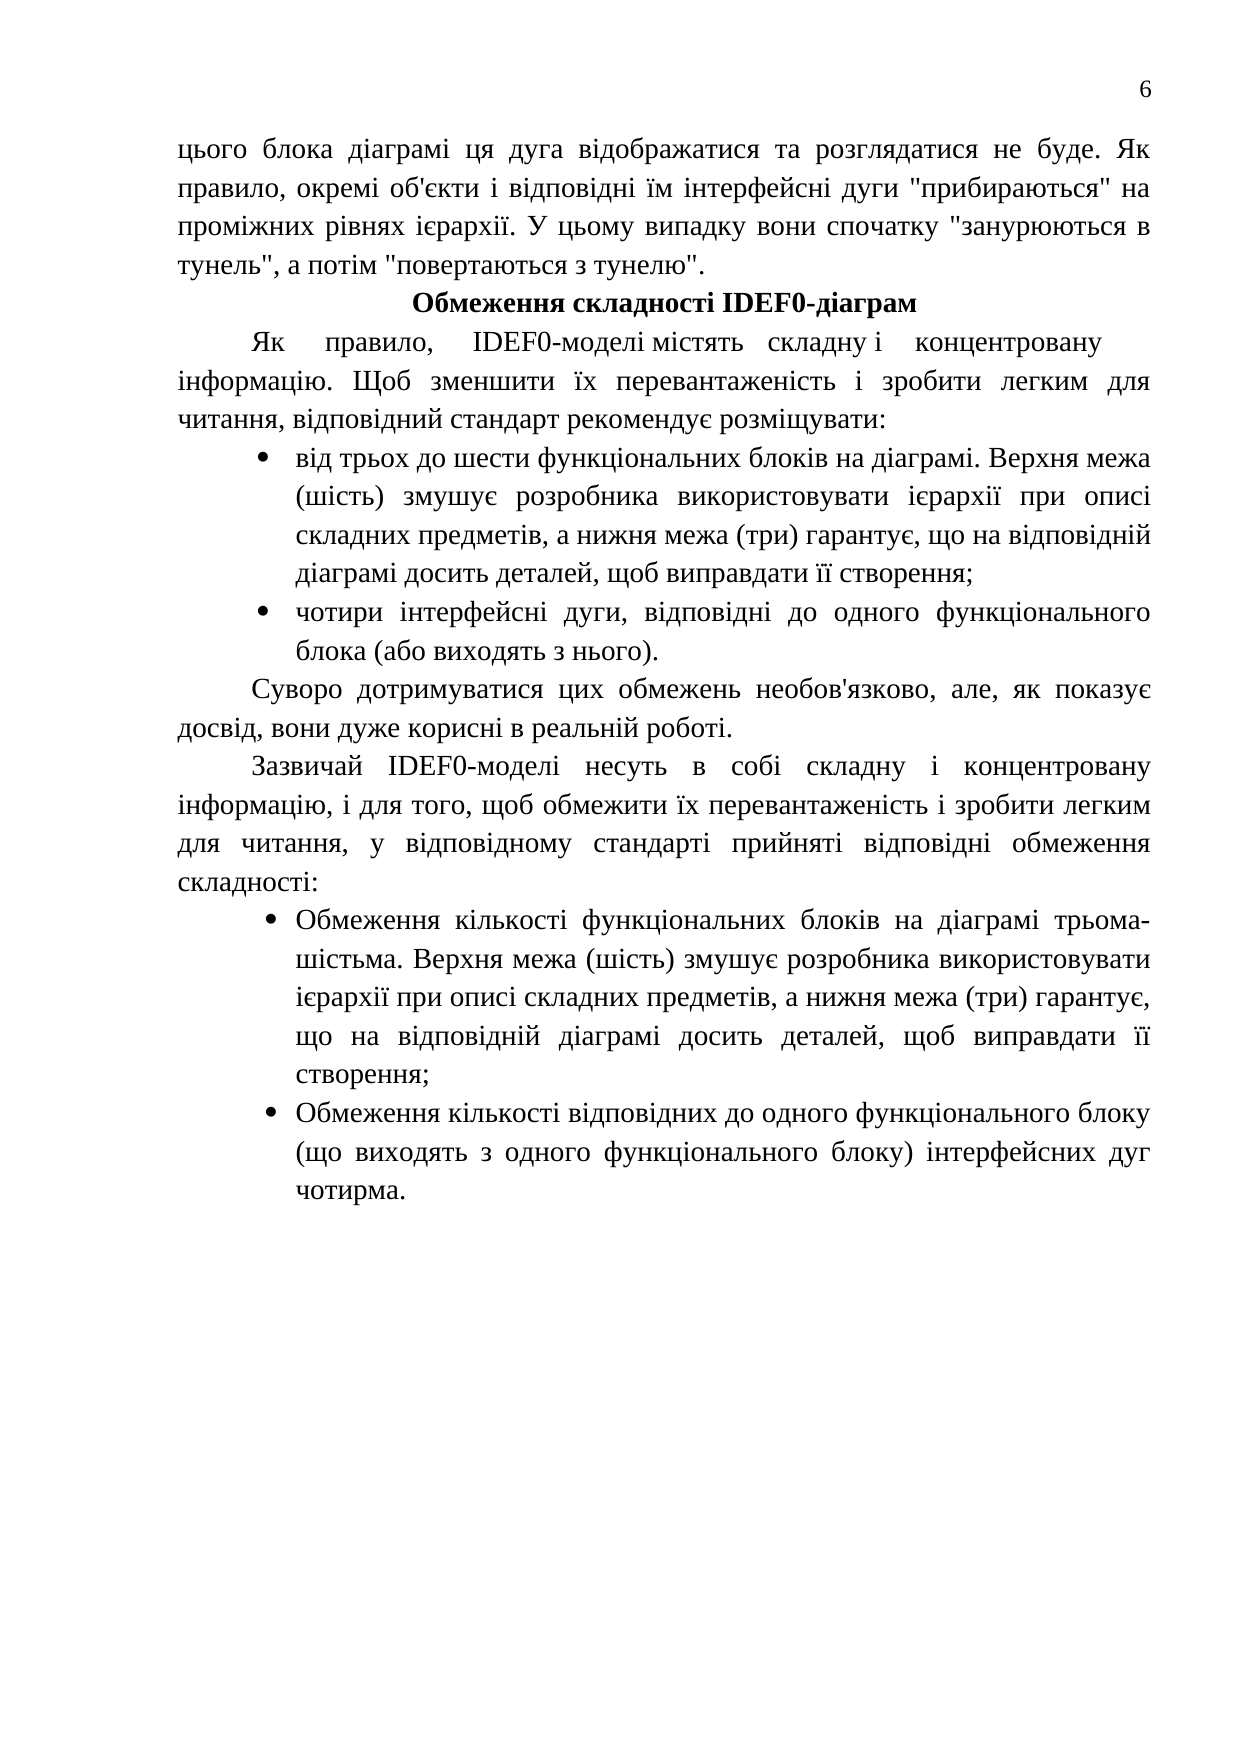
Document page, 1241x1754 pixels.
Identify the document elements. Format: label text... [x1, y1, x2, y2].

list від трьох до шести функціональних блоків на діаграмі. Верхня межа (шість) змушує розробника використовувати ієрархії при описі складних предметів, а нижня межа (три) гарантує, що на відповідній діаграмі досить деталей, щоб виправдати її створення; [258, 440, 1152, 589]
text Обмеження складності IDEF0-діаграм [177, 286, 1152, 319]
list чотири інтерфейсні дуги, відповідні до одного функціонального блока (або виходять з нього). [258, 594, 1152, 666]
list Обмеження кількості відповідних до одного функціонального блоку (що виходять з одного функціонального блоку) інтерфейсних дуг чотирма. [266, 1095, 1152, 1206]
text Суворо дотримуватися цих обмежень необов'язково, але, як показує досвід, вони дуже корисні в реальній роботі. [177, 671, 1152, 743]
text Зазвичай IDEF0-моделі несуть в собі складну і концентровану інформацію, і для того, щоб обмежити їх перевантаженість і зробити легким для читання, у відповідному стандарті прийняті відповідні обмеження складності: [177, 748, 1152, 897]
text Як правило, IDEF0-моделі містять складну і концентровану інформацію. Щоб зменшити їх перевантаженість і зробити легким для читання, відповідний стандарт рекомендує розміщувати: [177, 324, 1152, 435]
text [177, 131, 1152, 281]
list Обмеження кількості функціональних блоків на діаграмі трьома-шістьма. Верхня межа (шість) змушує розробника використовувати ієрархії при описі складних предметів, а нижня межа (три) гарантує, що на відповідній діаграмі досить деталей, щоб виправдати її створення; [266, 902, 1152, 1090]
